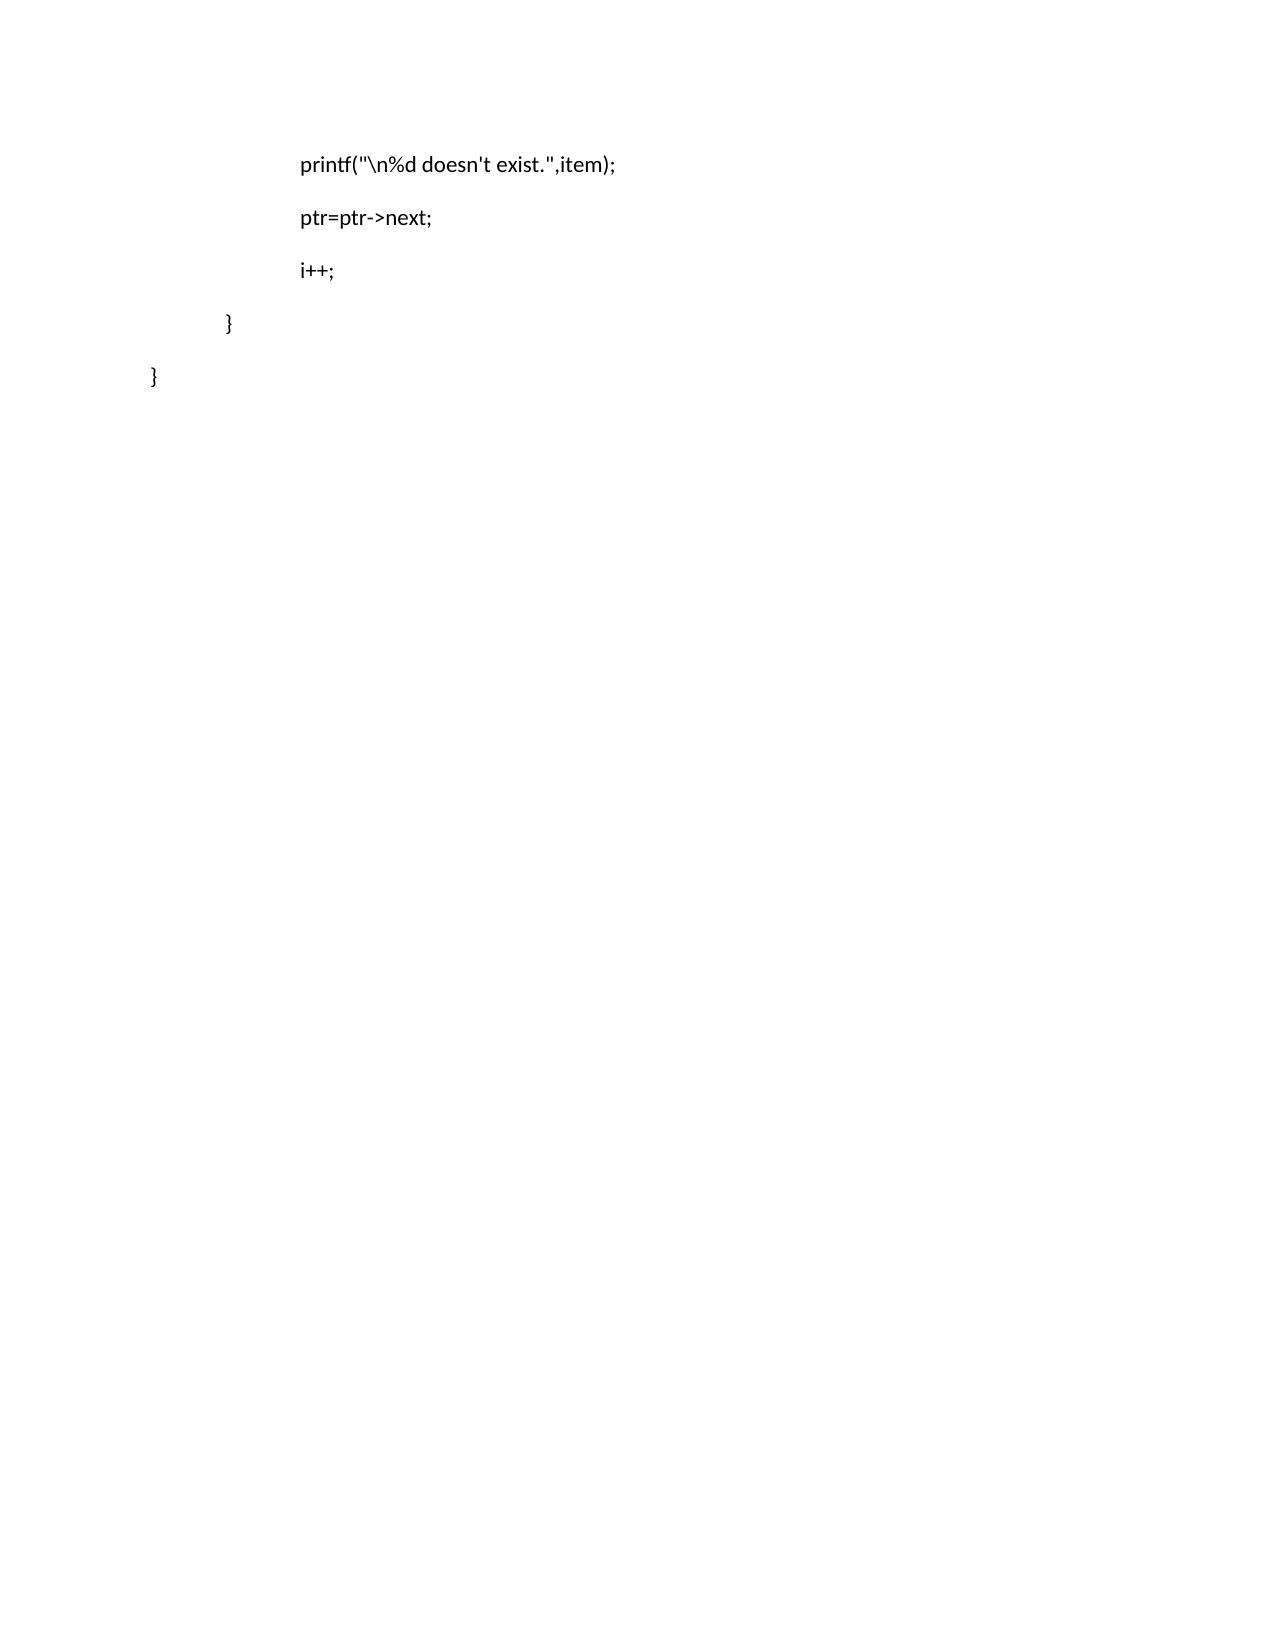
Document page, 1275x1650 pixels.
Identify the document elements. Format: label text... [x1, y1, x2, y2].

text printf("\n%d doesn't exist.",item); [150, 150, 1125, 178]
text } [150, 362, 1125, 390]
text i++; [150, 256, 1125, 284]
text } [150, 309, 1125, 337]
text ptr=ptr->next; [150, 203, 1125, 231]
